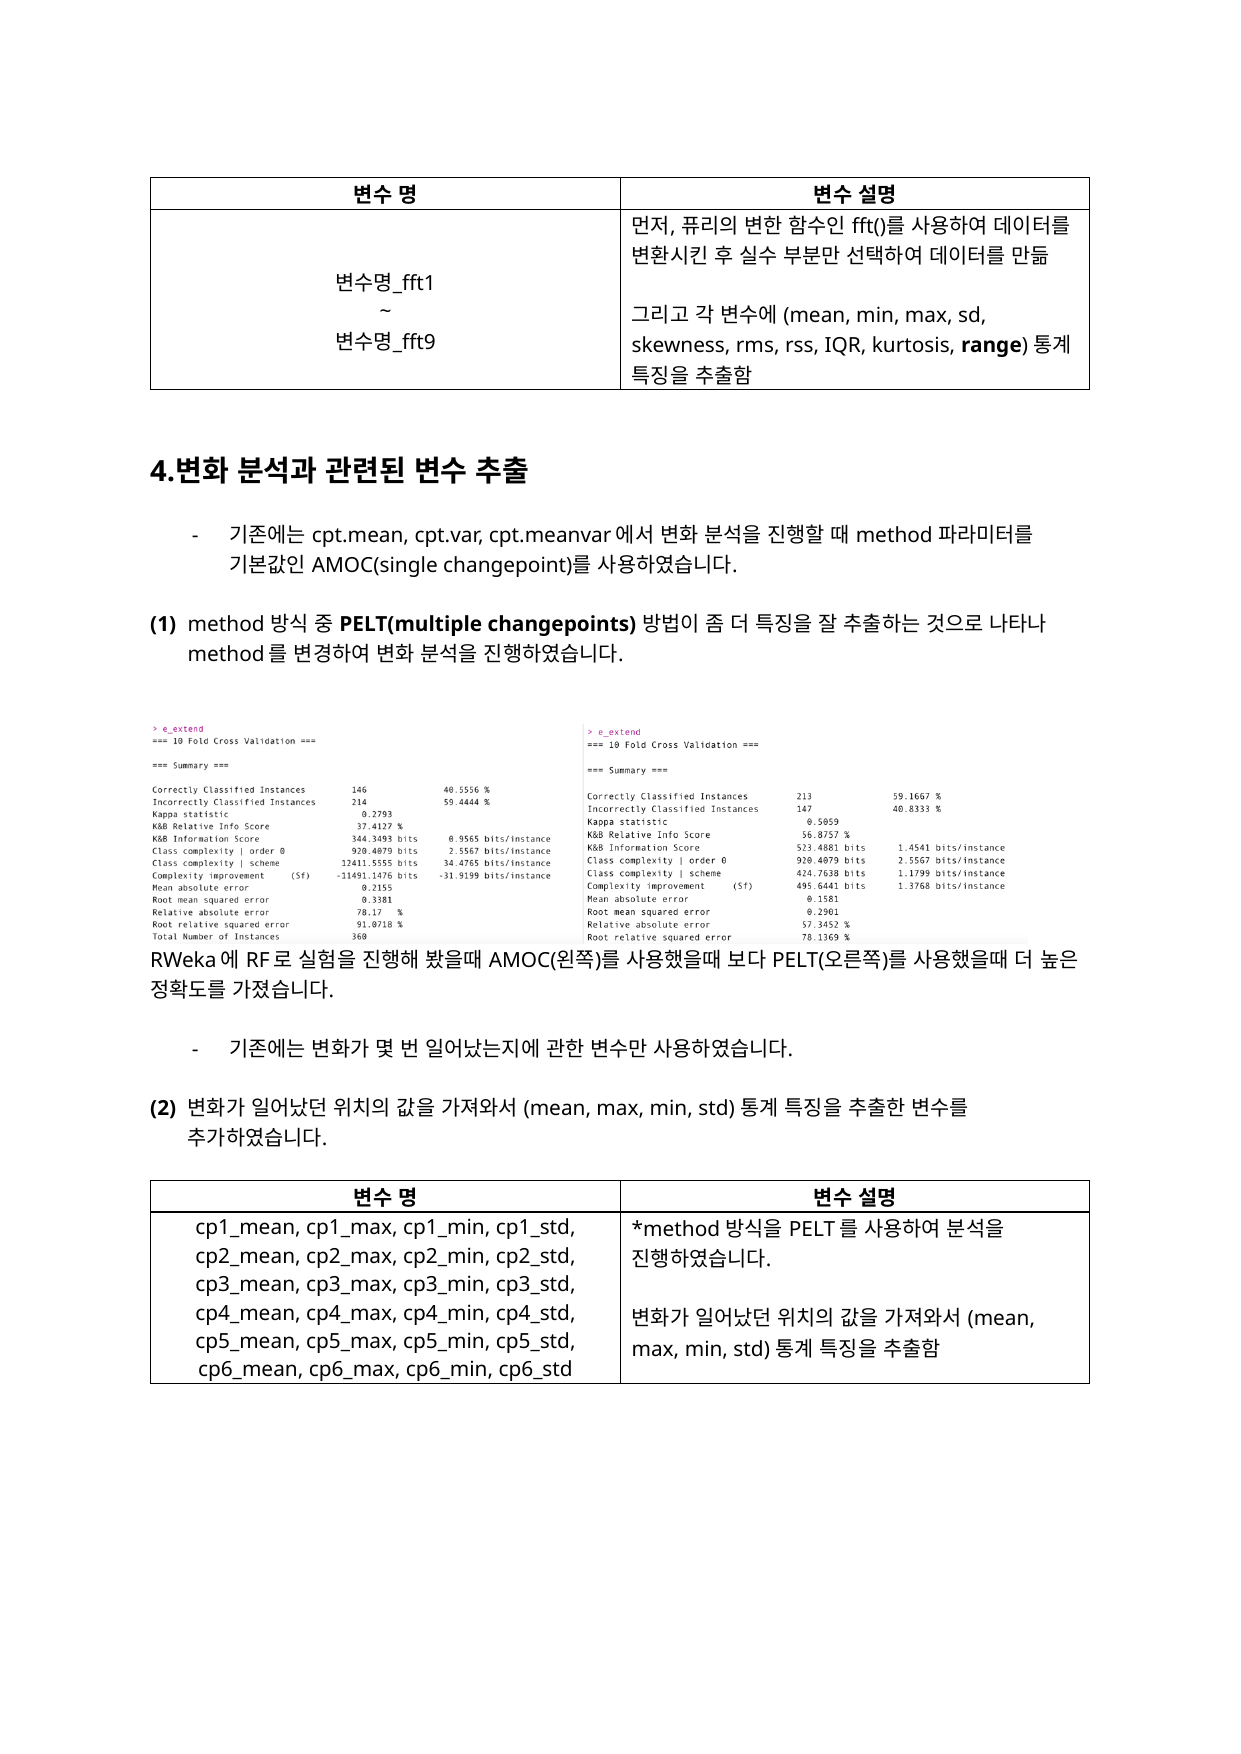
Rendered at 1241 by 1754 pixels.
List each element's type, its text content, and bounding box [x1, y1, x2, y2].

table_header 변수 설명 [621, 1181, 1089, 1211]
list 기존에는 변화가 몇 번 일어났는지에 관한 변수만 사용하였습니다. [192, 1032, 1090, 1063]
table_header 변수 명 [151, 178, 620, 208]
table_cell *method 방식을 PELT를 사용하여 분석을 진행하였습니다. 변화가 일어났던 위치의 값을 가져와서 (mean, max, min, std) 통계 특징을 추출함 [621, 1213, 1089, 1383]
text RWeka에 RF로 실험을 진행해 봤을때 AMOC(왼쪽)를 사용했을때 보다 PELT(오른쪽)를 사용했을때 더 높은 정확도를 가졌습니다. [150, 943, 1090, 1004]
table_header 변수 설명 [621, 178, 1089, 208]
list 기존에는 cpt.mean, cpt.var, cpt.meanvar에서 변화 분석을 진행할 때 method 파라미터를 기본값인 AMOC(single changepoint)를 사용하였습니다. [192, 518, 1090, 579]
table_cell cp1_mean, cp1_max, cp1_min, cp1_std, cp2_mean, cp2_max, cp2_min, cp2_std, cp3_mean, cp3_max, cp3_min, cp3_std, cp4_mean, cp4_max, cp4_min, cp4_std, cp5_mean, cp5_max, cp5_min, cp5_std, cp6_mean, cp6_max, cp6_min, cp6_std [151, 1213, 620, 1383]
list 변화가 일어났던 위치의 값을 가져와서 (mean, max, min, std) 통계 특징을 추출한 변수를 추가하였습니다. [150, 1091, 1090, 1152]
table_cell 먼저, 퓨리의 변한 함수인 fft()를 사용하여 데이터를 변환시킨 후 실수 부분만 선택하여 데이터를 만듦 그리고 각 변수에 (mean, min, max, sd, skewness, rms, rss, IQR, kurtosis, range) 통계 특징을 추출함 [621, 210, 1089, 389]
list method 방식 중 PELT(multiple changepoints) 방법이 좀 더 특징을 잘 추출하는 것으로 나타나 method를 변경하여 변화 분석을 진행하였습니다. [150, 607, 1090, 668]
table_header 변수 명 [151, 1181, 620, 1211]
table_cell 변수명_fft1 ~ 변수명_fft9 [151, 210, 620, 389]
picture [150, 724, 1028, 944]
text 4.변화 분석과 관련된 변수 추출 [150, 447, 1090, 489]
